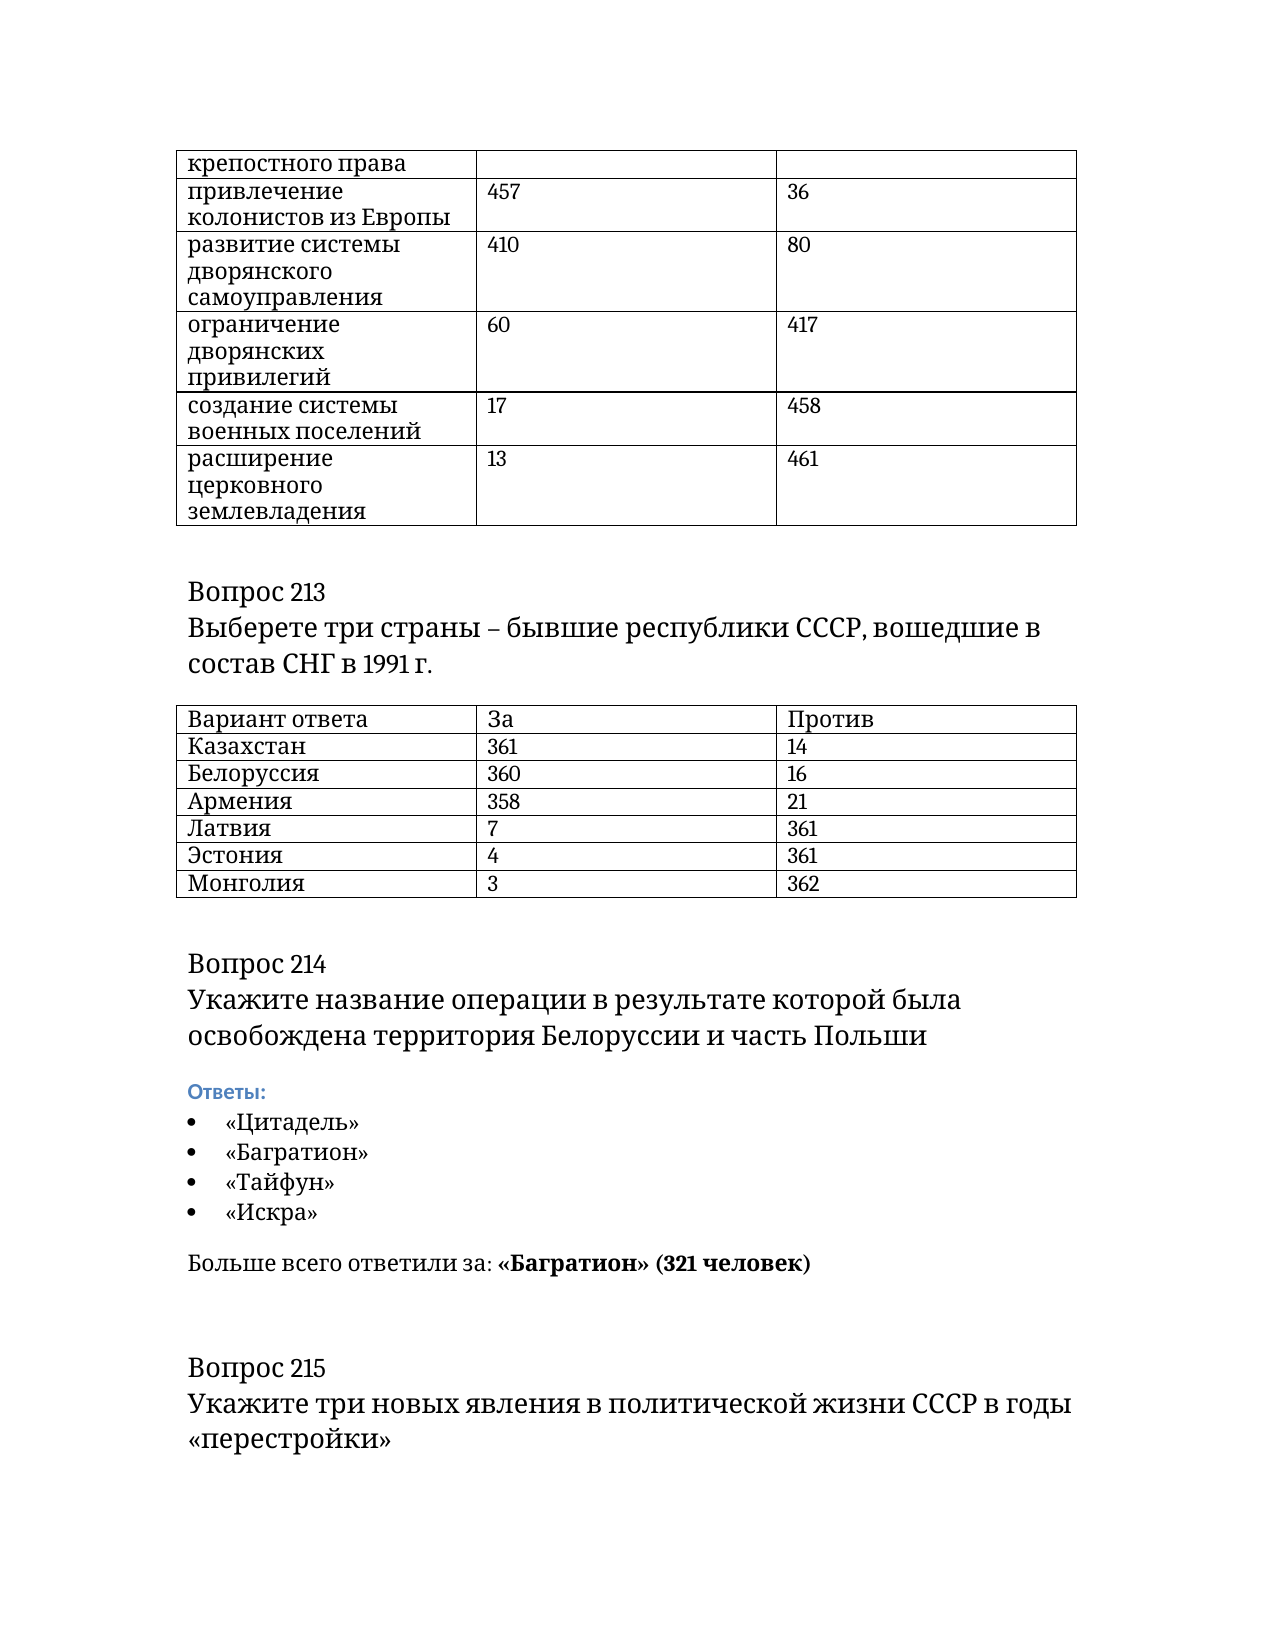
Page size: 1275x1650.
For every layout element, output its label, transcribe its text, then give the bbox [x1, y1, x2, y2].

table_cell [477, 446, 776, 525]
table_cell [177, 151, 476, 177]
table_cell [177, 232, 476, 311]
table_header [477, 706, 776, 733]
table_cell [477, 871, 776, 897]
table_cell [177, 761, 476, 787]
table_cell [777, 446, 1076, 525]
list «Искра» [187, 1200, 1087, 1226]
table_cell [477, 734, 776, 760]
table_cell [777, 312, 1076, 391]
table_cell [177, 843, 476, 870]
list «Багратион» [187, 1139, 1087, 1166]
text Больше всего ответили за: «Багратион» (321 человек) [187, 1251, 1087, 1277]
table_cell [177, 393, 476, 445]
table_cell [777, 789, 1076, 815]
text Вопрос 214 Укажите название операции в результате которой была освобождена территория Белоруссии и часть Польши [187, 949, 1087, 1052]
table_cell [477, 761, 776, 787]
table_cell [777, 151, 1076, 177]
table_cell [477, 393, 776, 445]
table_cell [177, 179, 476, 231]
text Вопрос 215 Укажите три новых явления в политической жизни СССР в годы «перестройки» [187, 1353, 1087, 1456]
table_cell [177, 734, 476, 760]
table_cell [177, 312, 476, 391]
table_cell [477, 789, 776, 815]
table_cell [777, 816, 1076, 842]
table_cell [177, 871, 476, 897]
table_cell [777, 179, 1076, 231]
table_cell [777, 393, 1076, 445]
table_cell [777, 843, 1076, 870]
list «Тайфун» [187, 1170, 1087, 1196]
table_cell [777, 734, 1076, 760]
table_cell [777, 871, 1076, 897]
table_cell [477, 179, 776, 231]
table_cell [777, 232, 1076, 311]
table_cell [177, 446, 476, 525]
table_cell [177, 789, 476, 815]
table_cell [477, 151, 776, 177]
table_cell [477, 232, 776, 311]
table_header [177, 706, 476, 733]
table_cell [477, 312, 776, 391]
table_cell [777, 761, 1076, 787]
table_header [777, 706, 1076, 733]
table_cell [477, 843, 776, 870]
list «Цитадель» [187, 1109, 1087, 1136]
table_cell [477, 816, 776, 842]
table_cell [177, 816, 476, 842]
text Вопрос 213 Выберете три страны – бывшие республики СССР, вошедшие в состав СНГ в 1991 г. [187, 577, 1087, 680]
subtitle Ответы: [187, 1077, 1087, 1105]
